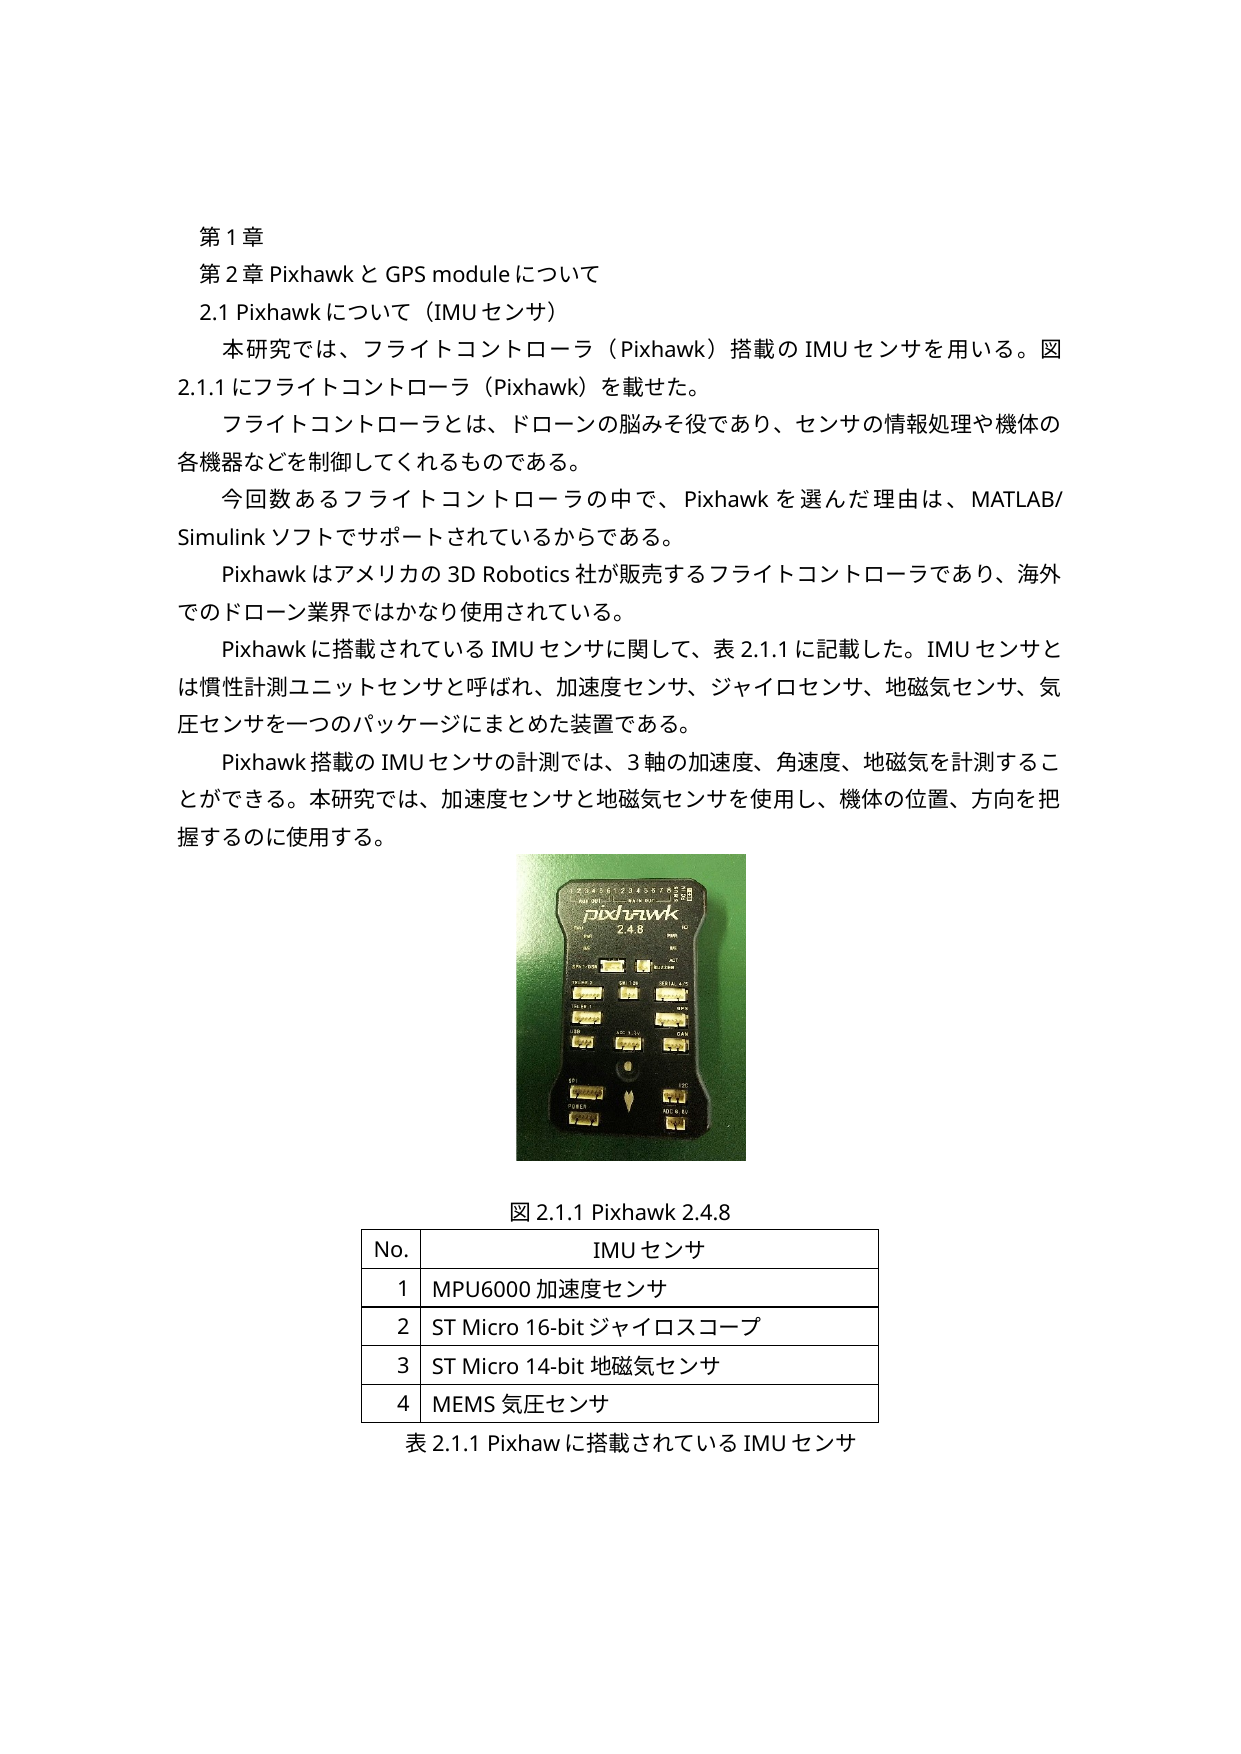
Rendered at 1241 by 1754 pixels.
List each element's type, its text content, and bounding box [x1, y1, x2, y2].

table_cell 2 [362, 1308, 420, 1345]
text 今回数あるフライトコントローラの中で、Pixhawkを選んだ理由は、MATLAB/Simulinkソフトでサポートされているからである。 [177, 479, 1063, 554]
text Pixhawkに搭載されているIMUセンサに関して、表2.1.1に記載した。IMUセンサとは慣性計測ユニットセンサと呼ばれ、加速度センサ、ジャイロセンサ、地磁気センサ、気圧センサを一つのパッケージにまとめた装置である。 [177, 629, 1063, 742]
text Pixhawkはアメリカの3D Robotics社が販売するフライトコントローラであり、海外でのドローン業界ではかなり使用されている。 [177, 554, 1063, 629]
table_cell 4 [362, 1385, 420, 1422]
text 表2.1.1 Pixhawに搭載されているIMUセンサ [177, 1423, 1063, 1461]
text Pixhawk搭載のIMUセンサの計測では、3軸の加速度、角速度、地磁気を計測することができる。本研究では、加速度センサと地磁気センサを使用し、機体の位置、方向を把握するのに使用する。 [177, 742, 1063, 854]
text 第2章 PixhawkとGPS moduleについて [177, 254, 1063, 292]
table_cell ST Micro 14-bit 地磁気センサ [421, 1346, 878, 1383]
table_header No. [362, 1230, 420, 1268]
table_cell MPU6000 加速度センサ [421, 1269, 878, 1306]
text フライトコントローラとは、ドローンの脳みそ役であり、センサの情報処理や機体の各機器などを制御してくれるものである。 [177, 404, 1063, 479]
table_cell ST Micro 16-bitジャイロスコープ [421, 1308, 878, 1345]
table_cell 1 [362, 1269, 420, 1306]
table_cell MEMS 気圧センサ [421, 1385, 878, 1422]
text 2.1 Pixhawkについて（IMUセンサ） [177, 292, 1063, 329]
table_header IMUセンサ [421, 1230, 878, 1268]
table_cell 3 [362, 1346, 420, 1383]
text 図2.1.1 Pixhawk 2.4.8 [177, 854, 1063, 1229]
text 本研究では、フライトコントローラ（Pixhawk）搭載のIMUセンサを用いる。図2.1.1にフライトコントローラ（Pixhawk）を載せた。 [177, 329, 1063, 404]
picture [516, 854, 746, 1161]
text 第1章 [177, 217, 1063, 254]
